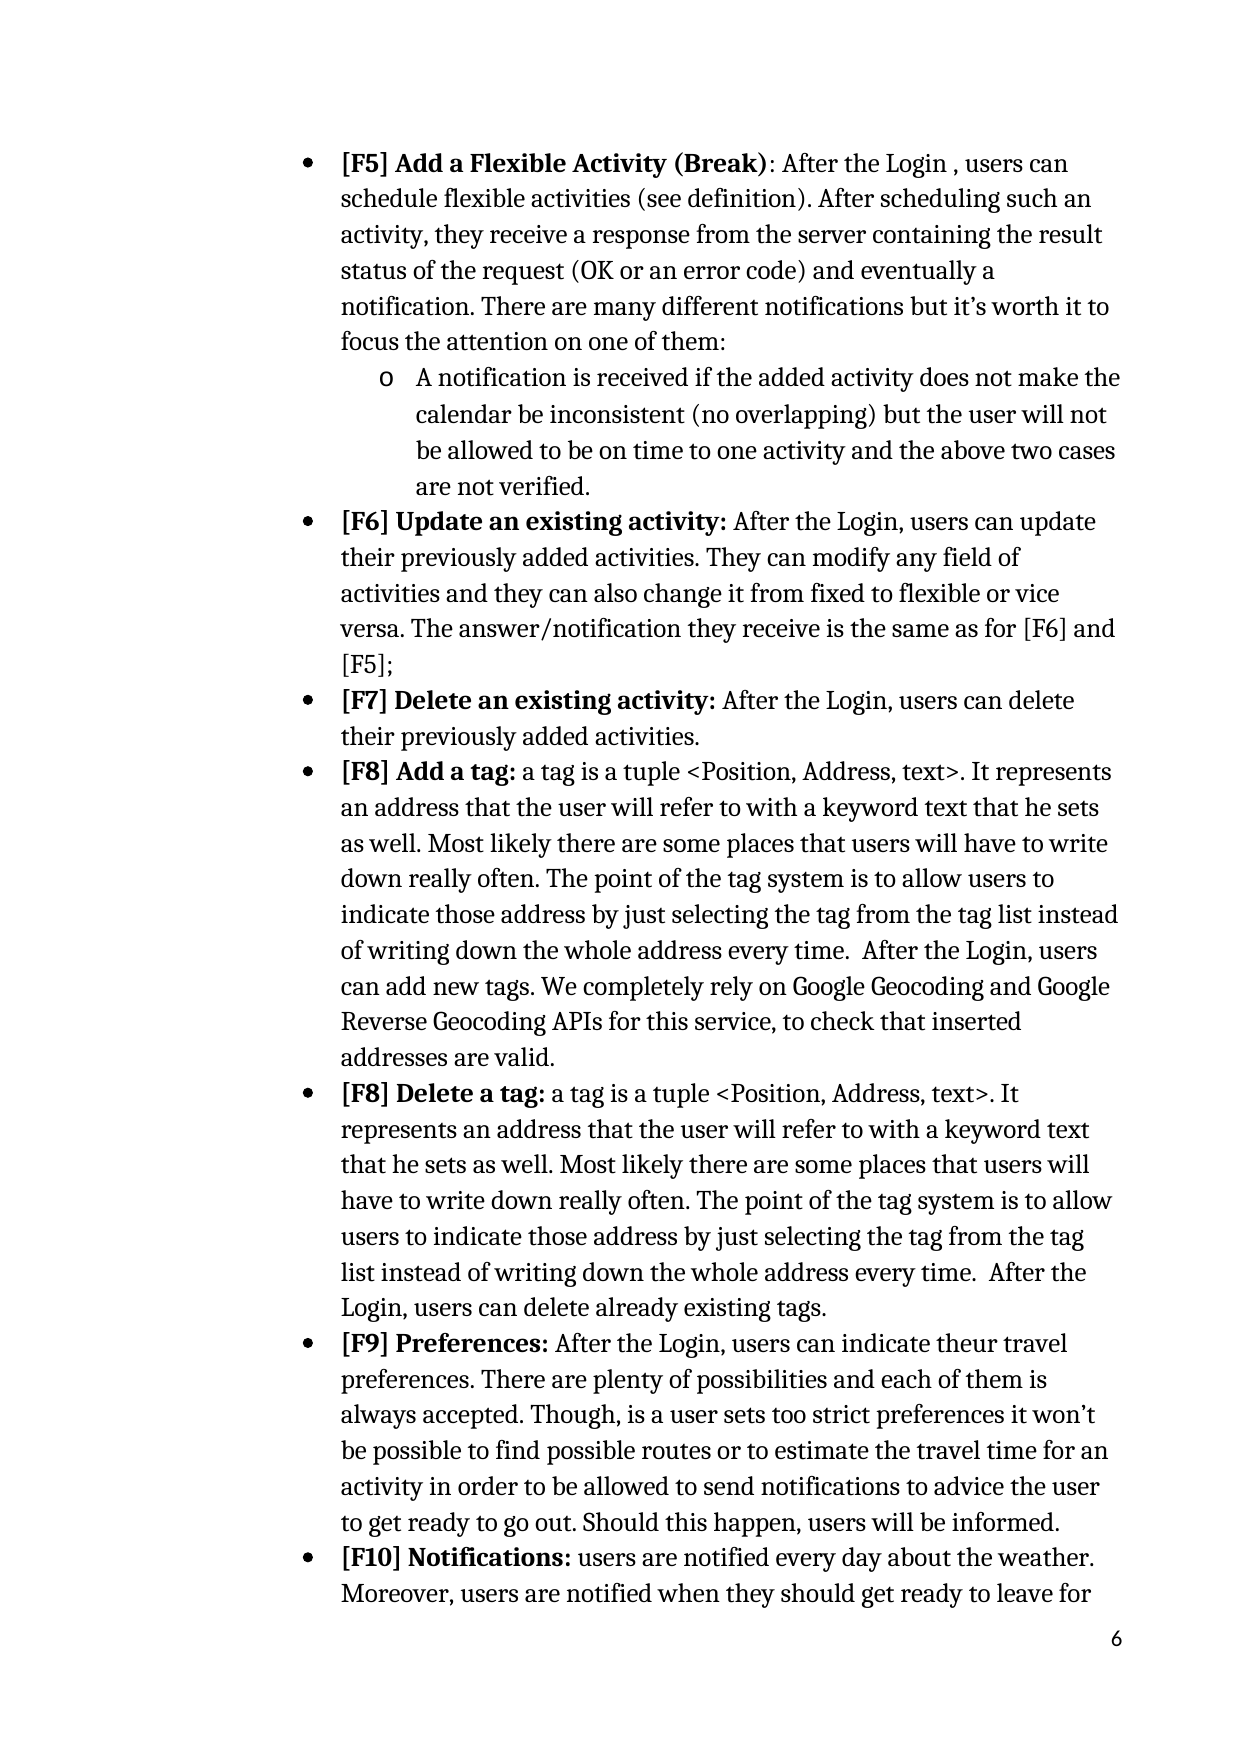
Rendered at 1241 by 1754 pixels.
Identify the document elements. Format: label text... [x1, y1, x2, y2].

list [F5] Add a Flexible Activity (Break): After the Login , users can schedule flexible activities (see definition). After scheduling such an activity, they receive a response from the server containing the result status of the request (OK or an error code) and eventually a notification. There are many different notifications but it’s worth it to focus the attention on one of them: [303, 148, 1122, 357]
list [F6] Update an existing activity: After the Login, users can update their previously added activities. They can modify any field of activities and they can also change it from fixed to flexible or vice versa. The answer/notification they receive is the same as for [F6] and [F5]; [303, 506, 1122, 680]
list [F8] Delete a tag: a tag is a tuple <Position, Address, text>. It represents an address that the user will refer to with a keyword text that he sets as well. Most likely there are some places that users will have to write down really often. The point of the tag system is to allow users to indicate those address by just selecting the tag from the tag list instead of writing down the whole address every time. After the Login, users can delete already existing tags. [303, 1078, 1122, 1323]
list [F8] Add a tag: a tag is a tuple <Position, Address, text>. It represents an address that the user will refer to with a keyword text that he sets as well. Most likely there are some places that users will have to write down really often. The point of the tag system is to allow users to indicate those address by just selecting the tag from the tag list instead of writing down the whole address every time. After the Login, users can add new tags. We completely rely on Google Geocoding and Google Reverse Geocoding APIs for this service, to check that inserted addresses are valid. [303, 756, 1122, 1073]
list [F7] Delete an existing activity: After the Login, users can delete their previously added activities. [303, 685, 1122, 752]
list [F9] Preferences: After the Login, users can indicate theur travel preferences. There are plenty of possibilities and each of them is always accepted. Though, is a user sets too strict preferences it won’t be possible to find possible routes or to estimate the travel time for an activity in order to be allowed to send notifications to advice the user to get ready to go out. Should this happen, users will be informed. [303, 1328, 1122, 1538]
